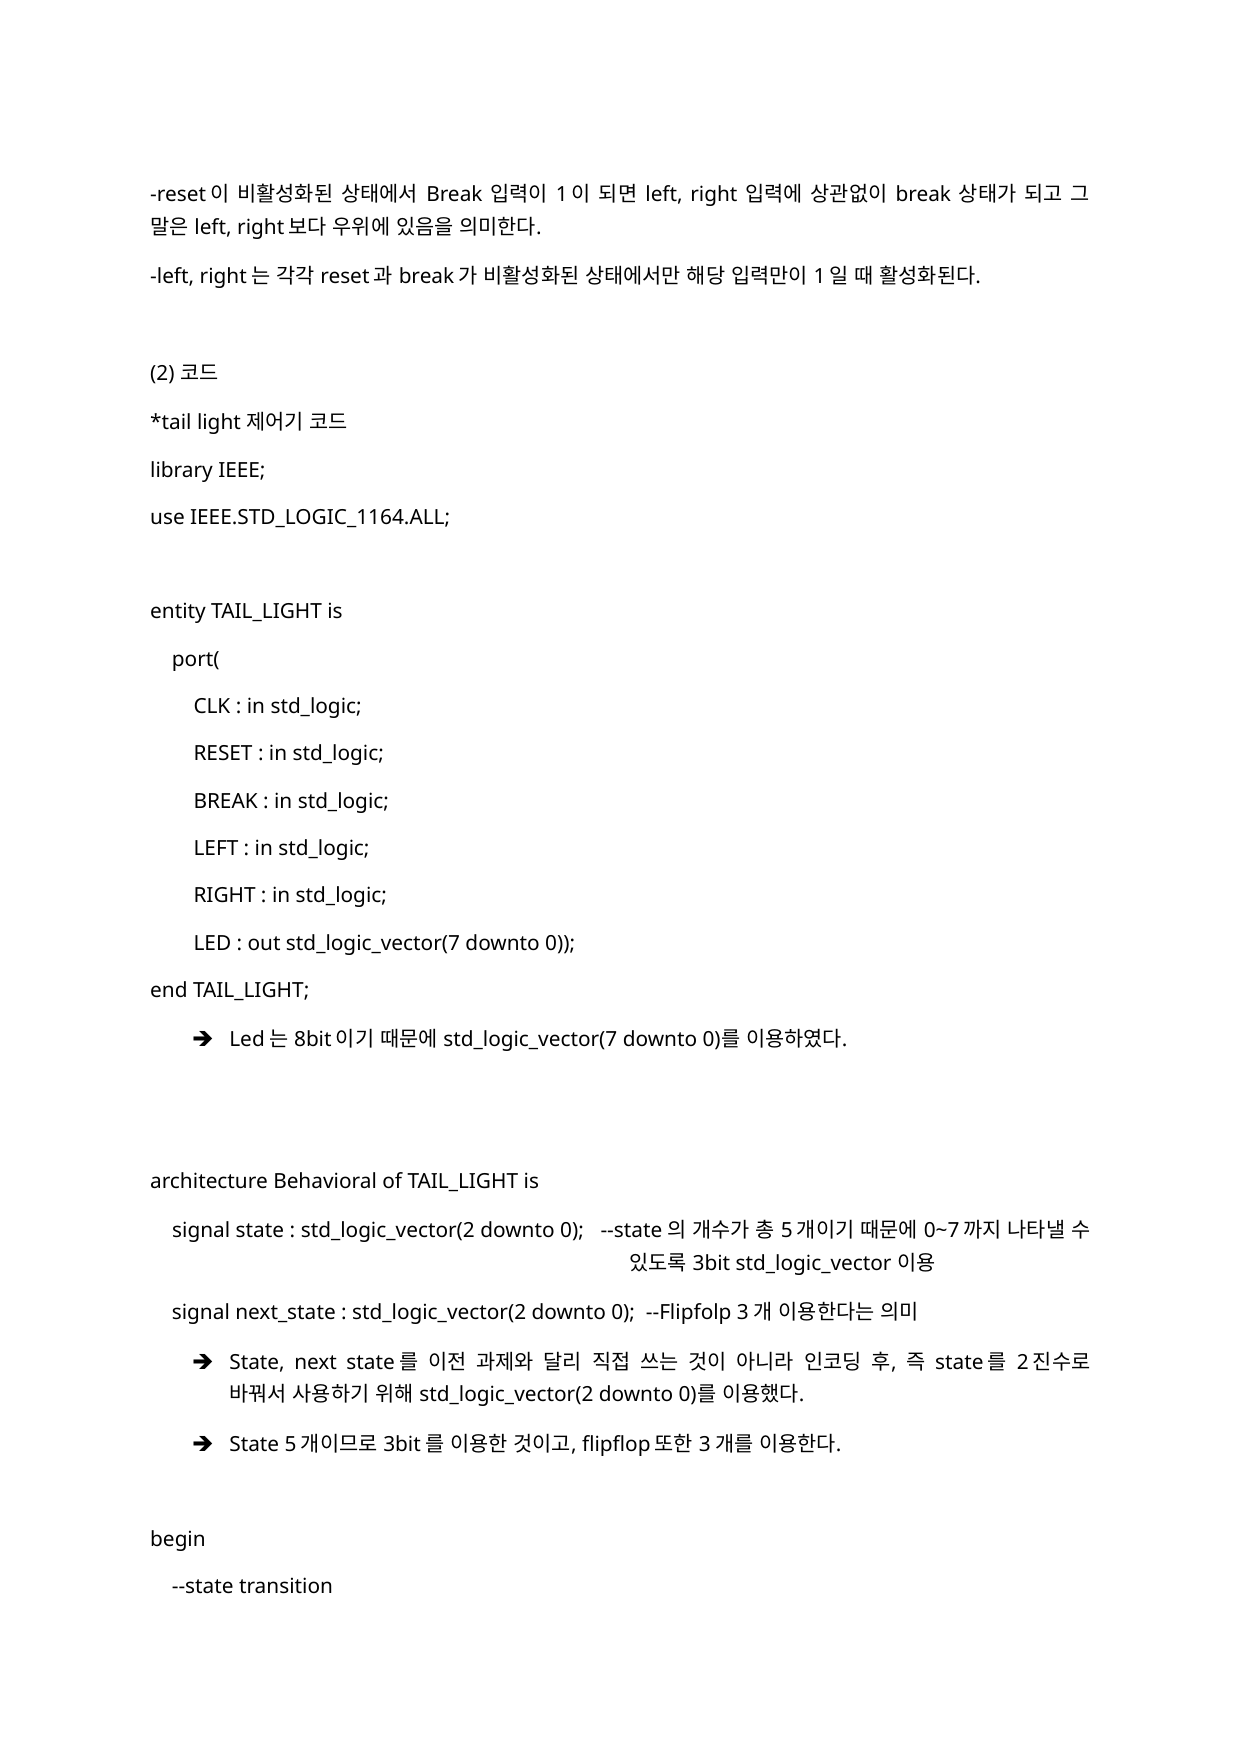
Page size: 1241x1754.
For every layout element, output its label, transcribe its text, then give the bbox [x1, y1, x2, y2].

text port( [150, 644, 1090, 672]
text LEFT : in std_logic; [150, 833, 1090, 861]
text RIGHT : in std_logic; [150, 880, 1090, 909]
text architecture Behavioral of TAIL_LIGHT is [150, 1166, 1090, 1194]
text use IEEE.STD_LOGIC_1164.ALL; [150, 502, 1090, 530]
text (2) 코드 [150, 356, 1090, 386]
list State 5개이므로 3bit를 이용한 것이고, flipflop또한 3개를 이용한다. [192, 1427, 1090, 1457]
text RESET : in std_logic; [150, 738, 1090, 767]
text --state transition [150, 1571, 1090, 1599]
text end TAIL_LIGHT; [150, 975, 1090, 1003]
text library IEEE; [150, 455, 1090, 483]
list State, next state를 이전 과제와 달리 직접 쓰는 것이 아니라 인코딩 후, 즉 state를 2진수로 바꿔서 사용하기 위해 std_logic_vector(2 downto 0)를 이용했다. [192, 1345, 1090, 1408]
text signal state : std_logic_vector(2 downto 0); --state의 개수가 총 5개이기 때문에 0~7까지 나타낼 수 있도록 3bit std_logic_vector 이용 [150, 1213, 1090, 1276]
text begin [150, 1524, 1090, 1552]
text CLK : in std_logic; [150, 691, 1090, 719]
text *tail light 제어기 코드 [150, 405, 1090, 436]
text -left, right는 각각 reset과 break가 비활성화된 상태에서만 해당 입력만이 1일 때 활성화된다. [150, 259, 1090, 289]
text LED : out std_logic_vector(7 downto 0)); [150, 928, 1090, 956]
text entity TAIL_LIGHT is [150, 597, 1090, 625]
list Led는 8bit이기 때문에 std_logic_vector(7 downto 0)를 이용하였다. [192, 1022, 1090, 1052]
text -reset이 비활성화된 상태에서 Break 입력이 1이 되면 left, right 입력에 상관없이 break 상태가 되고 그 말은 left, right보다 우위에 있음을 의미한다. [150, 177, 1090, 240]
text signal next_state : std_logic_vector(2 downto 0); --Flipfolp 3개 이용한다는 의미 [150, 1296, 1090, 1326]
text BREAK : in std_logic; [150, 786, 1090, 814]
